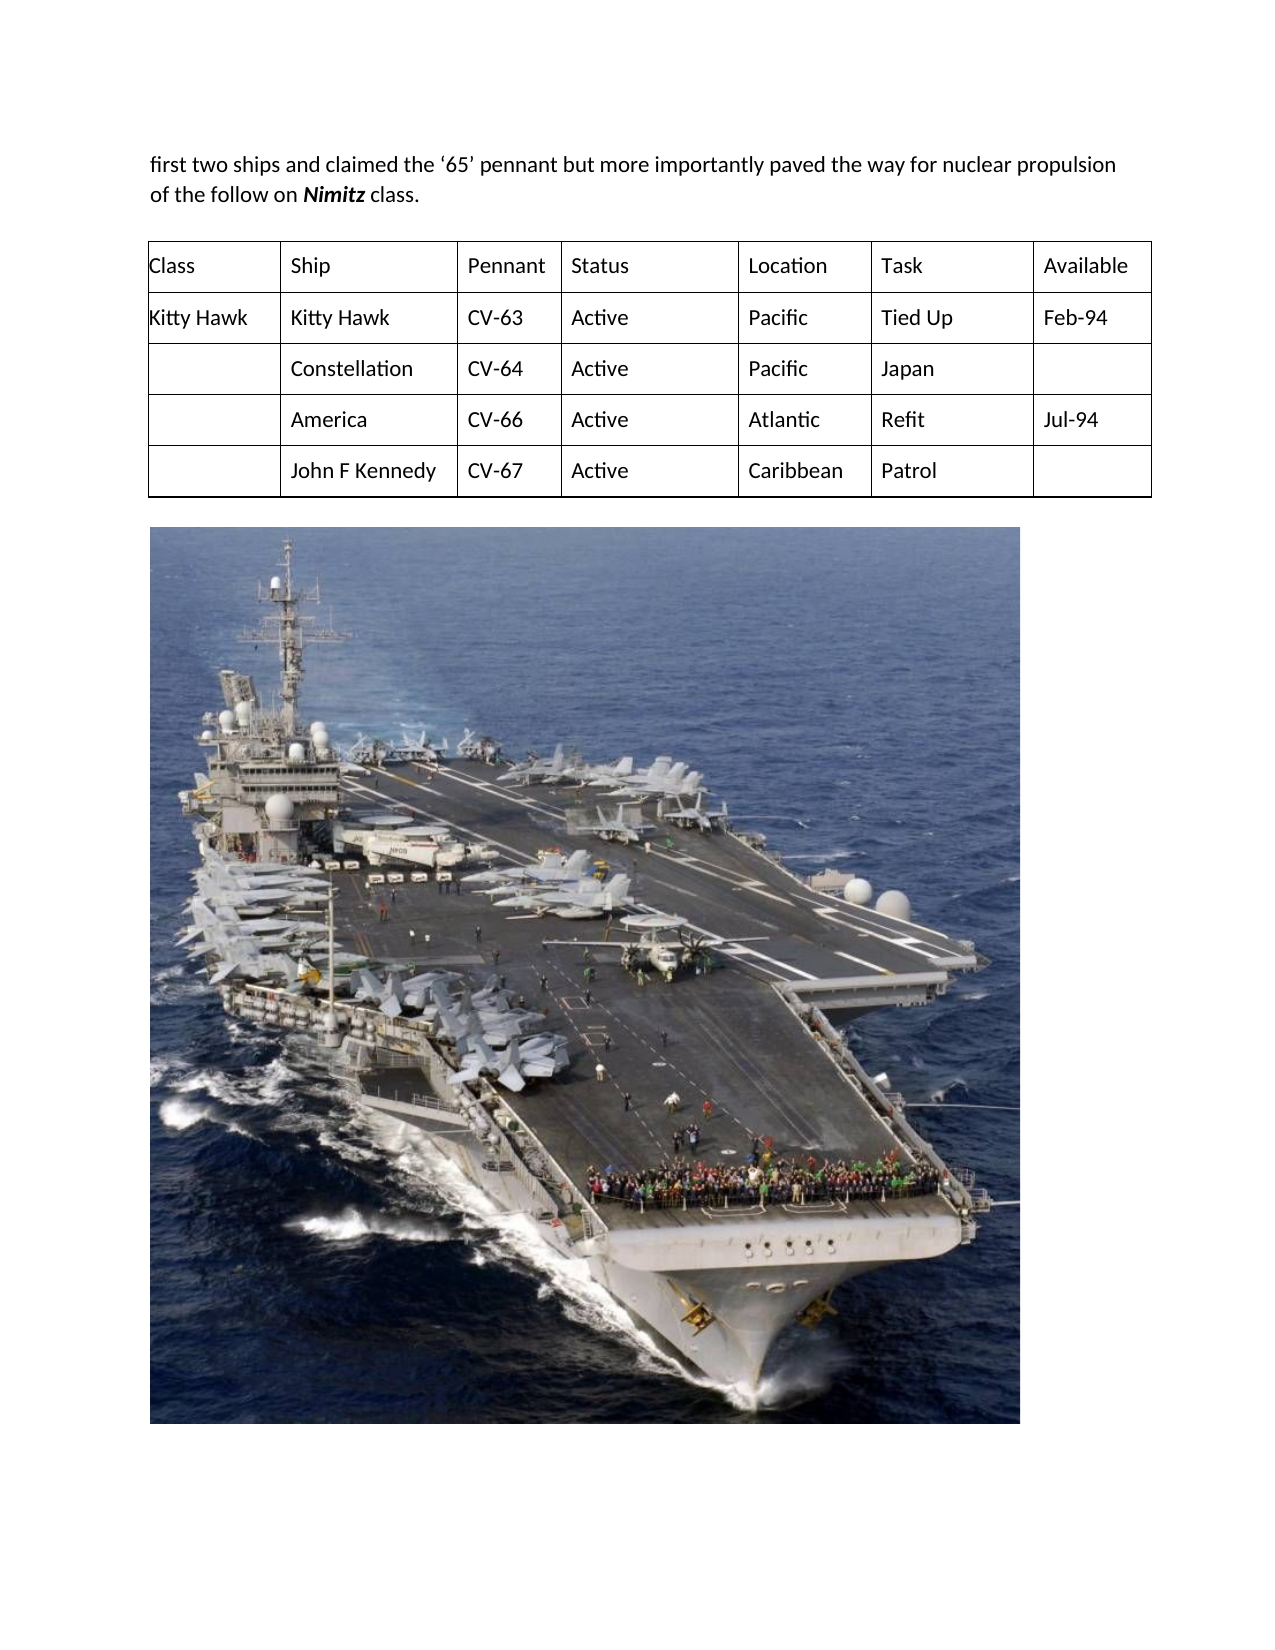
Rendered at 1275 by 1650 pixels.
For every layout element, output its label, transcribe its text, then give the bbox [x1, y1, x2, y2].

table_cell [149, 446, 280, 496]
table_header Status [562, 242, 738, 292]
table_cell CV-63 [458, 293, 561, 343]
table_cell [149, 395, 280, 445]
table_cell Atlantic [739, 395, 871, 445]
table_cell Japan [872, 344, 1033, 394]
table_cell Feb-94 [1034, 293, 1151, 343]
table_cell [1034, 446, 1151, 496]
table_cell Caribbean [739, 446, 871, 496]
table_header Class [149, 242, 280, 292]
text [150, 150, 1125, 208]
table_cell Patrol [872, 446, 1033, 496]
table_header Ship [281, 242, 457, 292]
table_cell John F Kennedy [281, 446, 457, 496]
table_header Location [739, 242, 871, 292]
table_header Available [1034, 242, 1151, 292]
table_cell Pacific [739, 344, 871, 394]
table_cell Kitty Hawk [149, 293, 280, 343]
table_cell [149, 344, 280, 394]
table_cell America [281, 395, 457, 445]
table_cell Active [562, 395, 738, 445]
table_cell Refit [872, 395, 1033, 445]
table_cell Kitty Hawk [281, 293, 457, 343]
table_cell Tied Up [872, 293, 1033, 343]
table_cell Active [562, 344, 738, 394]
table_cell CV-67 [458, 446, 561, 496]
table_cell Pacific [739, 293, 871, 343]
table_header Task [872, 242, 1033, 292]
table_cell Constellation [281, 344, 457, 394]
table_cell Active [562, 293, 738, 343]
table_cell Jul-94 [1034, 395, 1151, 445]
table_cell Active [562, 446, 738, 496]
table_cell CV-66 [458, 395, 561, 445]
table_cell CV-64 [458, 344, 561, 394]
picture [150, 527, 1021, 1424]
table_header Pennant [458, 242, 561, 292]
table_cell [1034, 344, 1151, 394]
